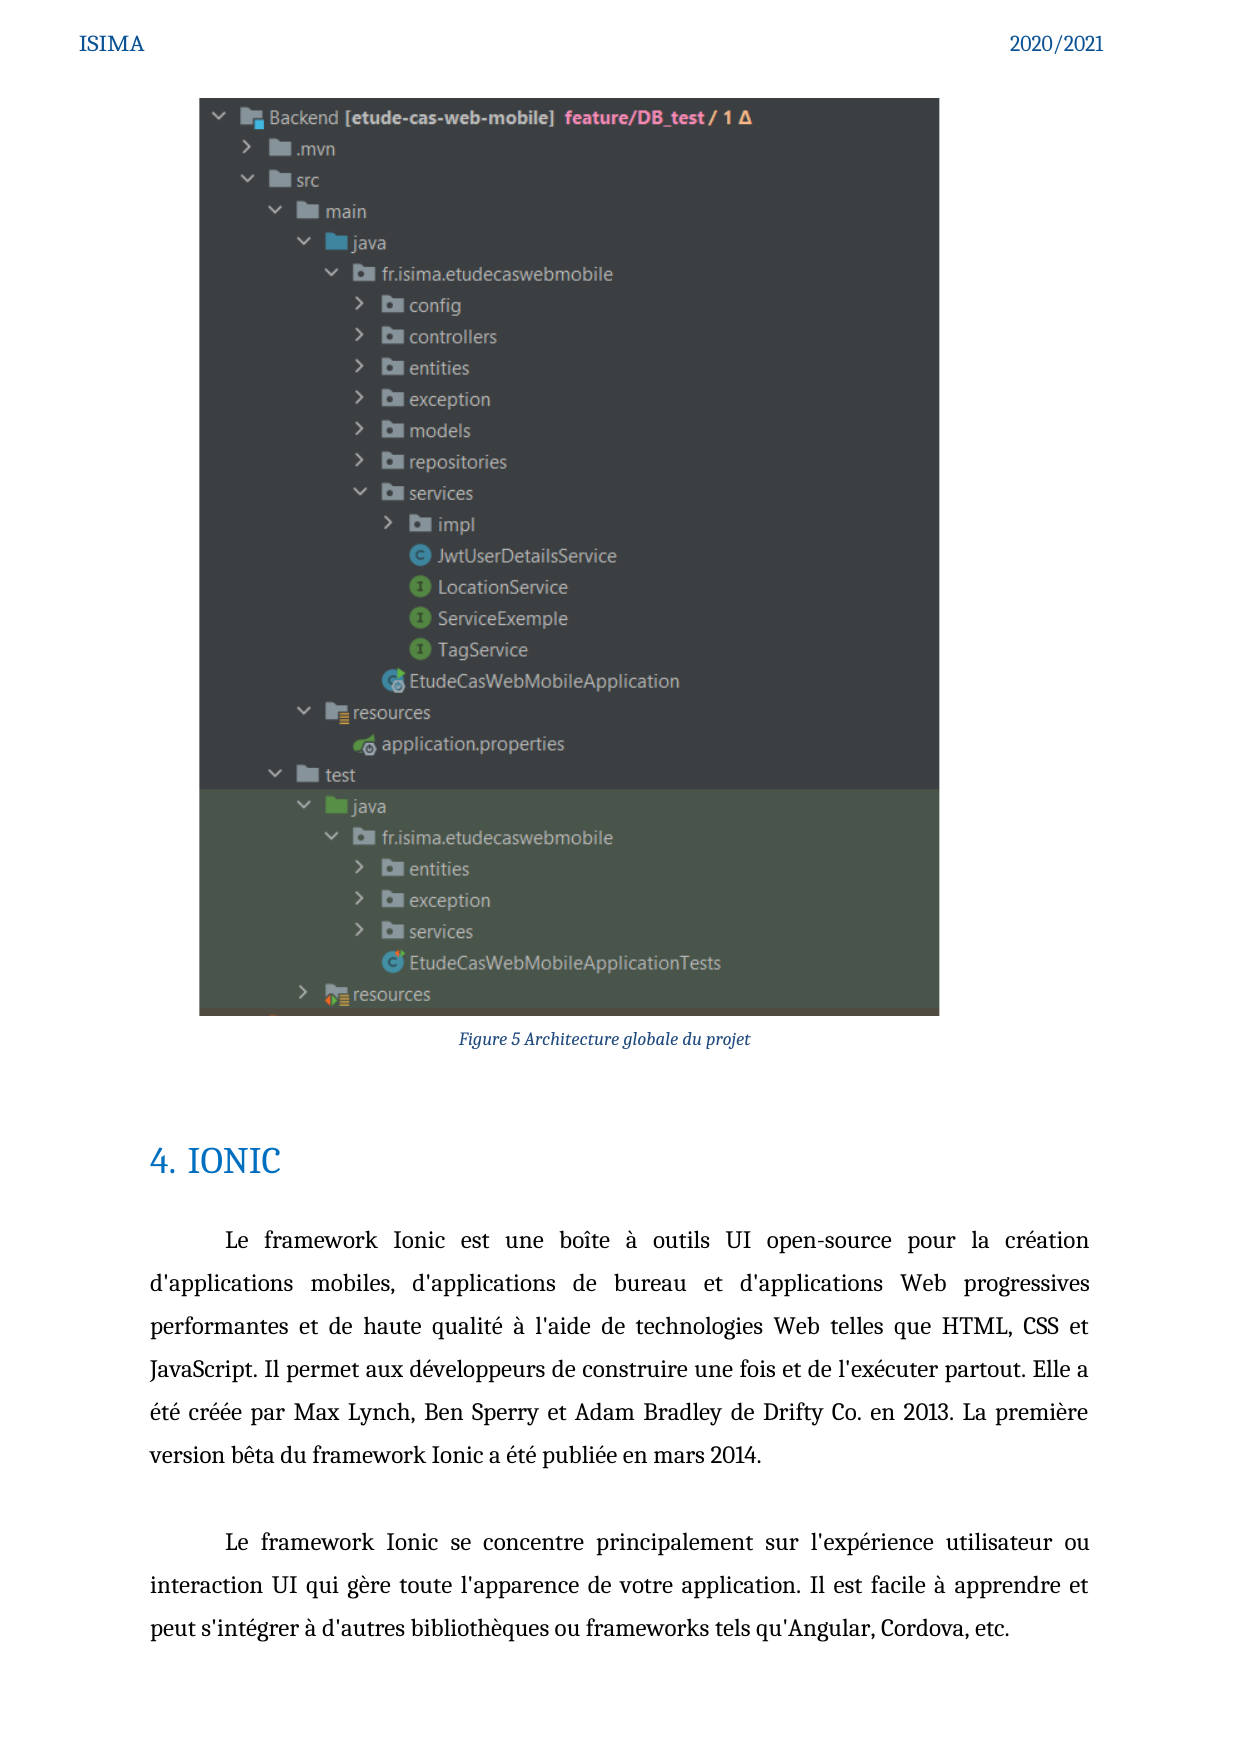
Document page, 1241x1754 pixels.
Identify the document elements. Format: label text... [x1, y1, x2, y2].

text Le framework Ionic se concentre principalement sur l'expérience utilisateur ou interaction UI qui gère toute l'apparence de votre application. Il est facile à apprendre et peut s'intégrer à d'autres bibliothèques ou frameworks tels qu'Angular, Cordova, etc. [150, 1528, 1091, 1643]
picture [199, 98, 940, 1016]
text Le framework Ionic est une boîte à outils UI open-source pour la création d'applications mobiles, d'applications de bureau et d'applications Web progressives performantes et de haute qualité à l'aide de technologies Web telles que HTML, CSS et JavaScript. Il permet aux développeurs de construire une fois et de l'exécuter partout. Elle a été créée par Max Lynch, Ben Sperry et Adam Bradley de Drifty Co. en 2013. La première version bêta du framework Ionic a été publiée en mars 2014. [150, 1226, 1091, 1470]
subtitle IONIC [150, 1139, 1163, 1182]
